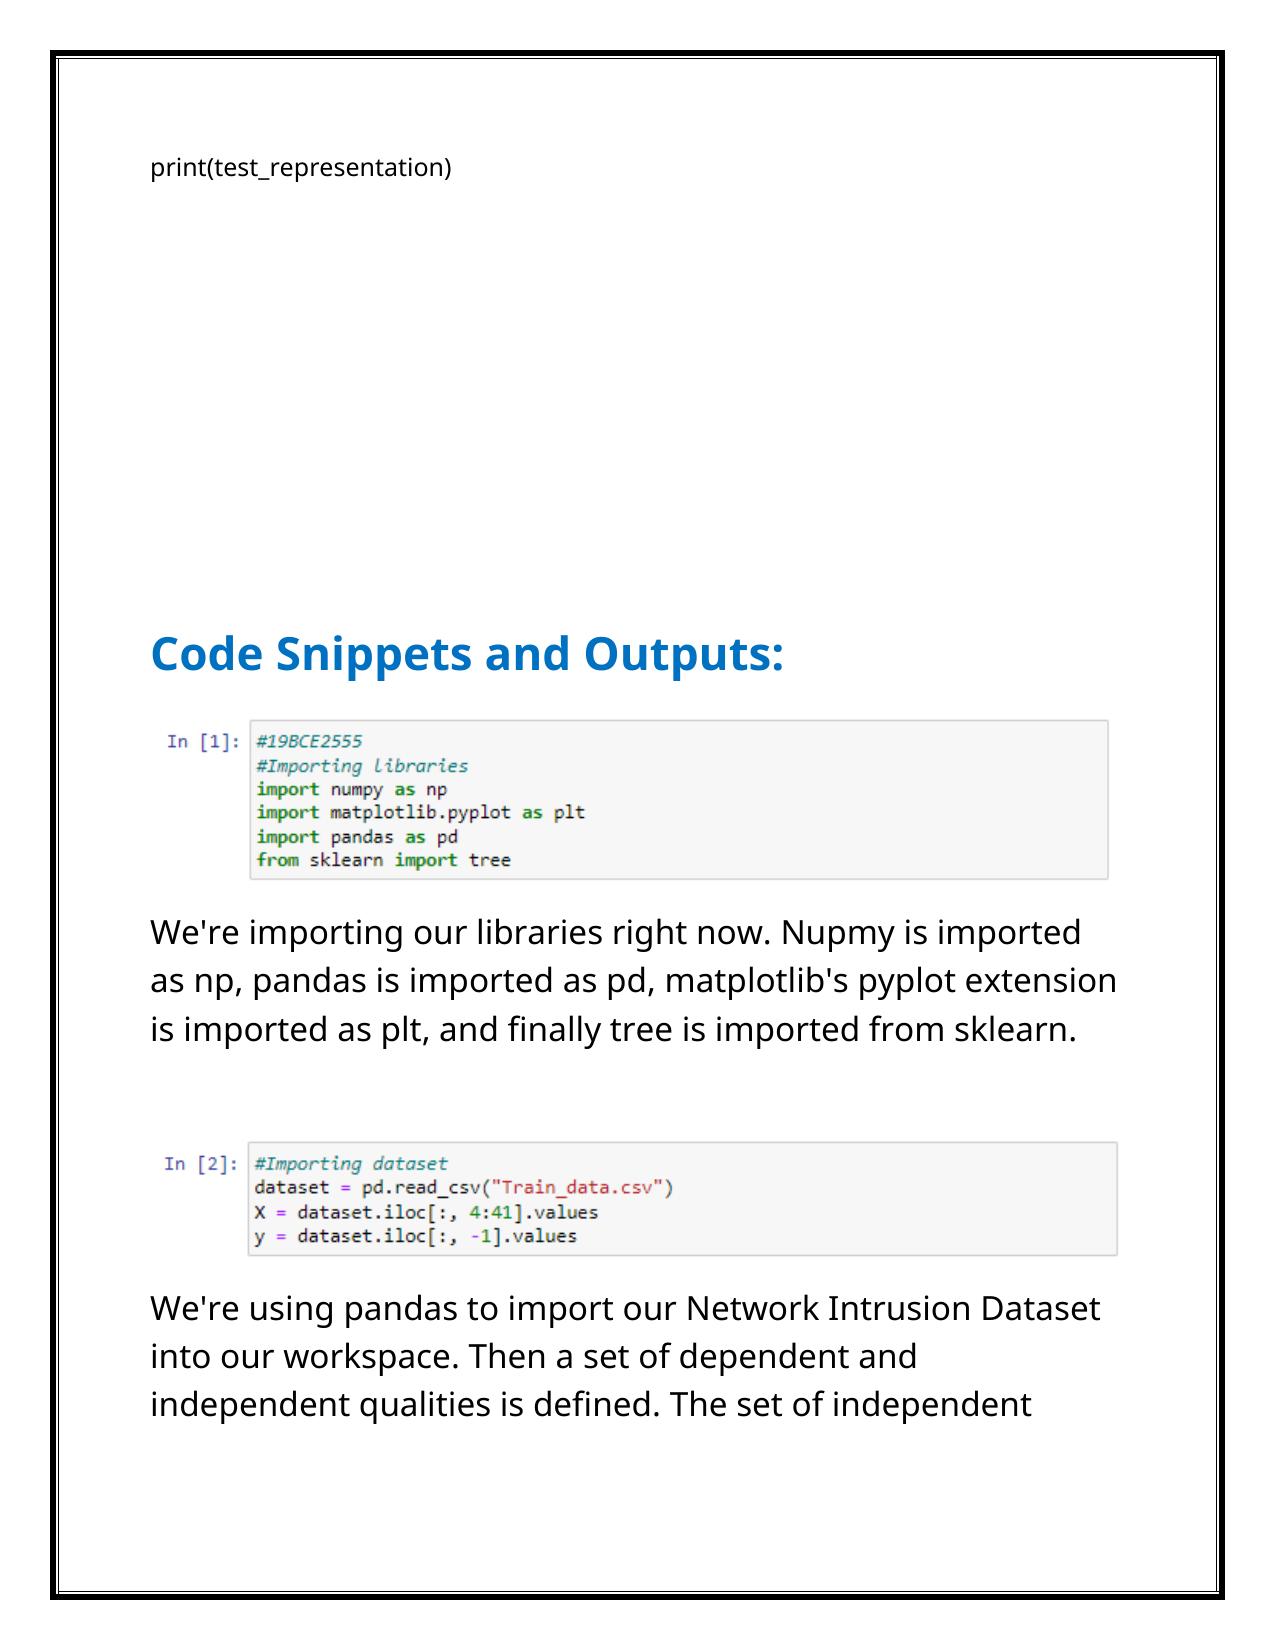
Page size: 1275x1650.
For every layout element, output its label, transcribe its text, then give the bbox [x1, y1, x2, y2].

text print(test_representation) [150, 150, 1125, 184]
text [150, 1285, 1125, 1426]
text We're importing our libraries right now. Nupmy is imported as np, pandas is imported as pd, matplotlib's pyplot extension is imported as plt, and finally tree is imported from sklearn. [150, 909, 1125, 1051]
text Code Snippets and Outputs: [150, 621, 1125, 683]
picture [150, 1135, 1125, 1266]
picture [150, 703, 1125, 891]
